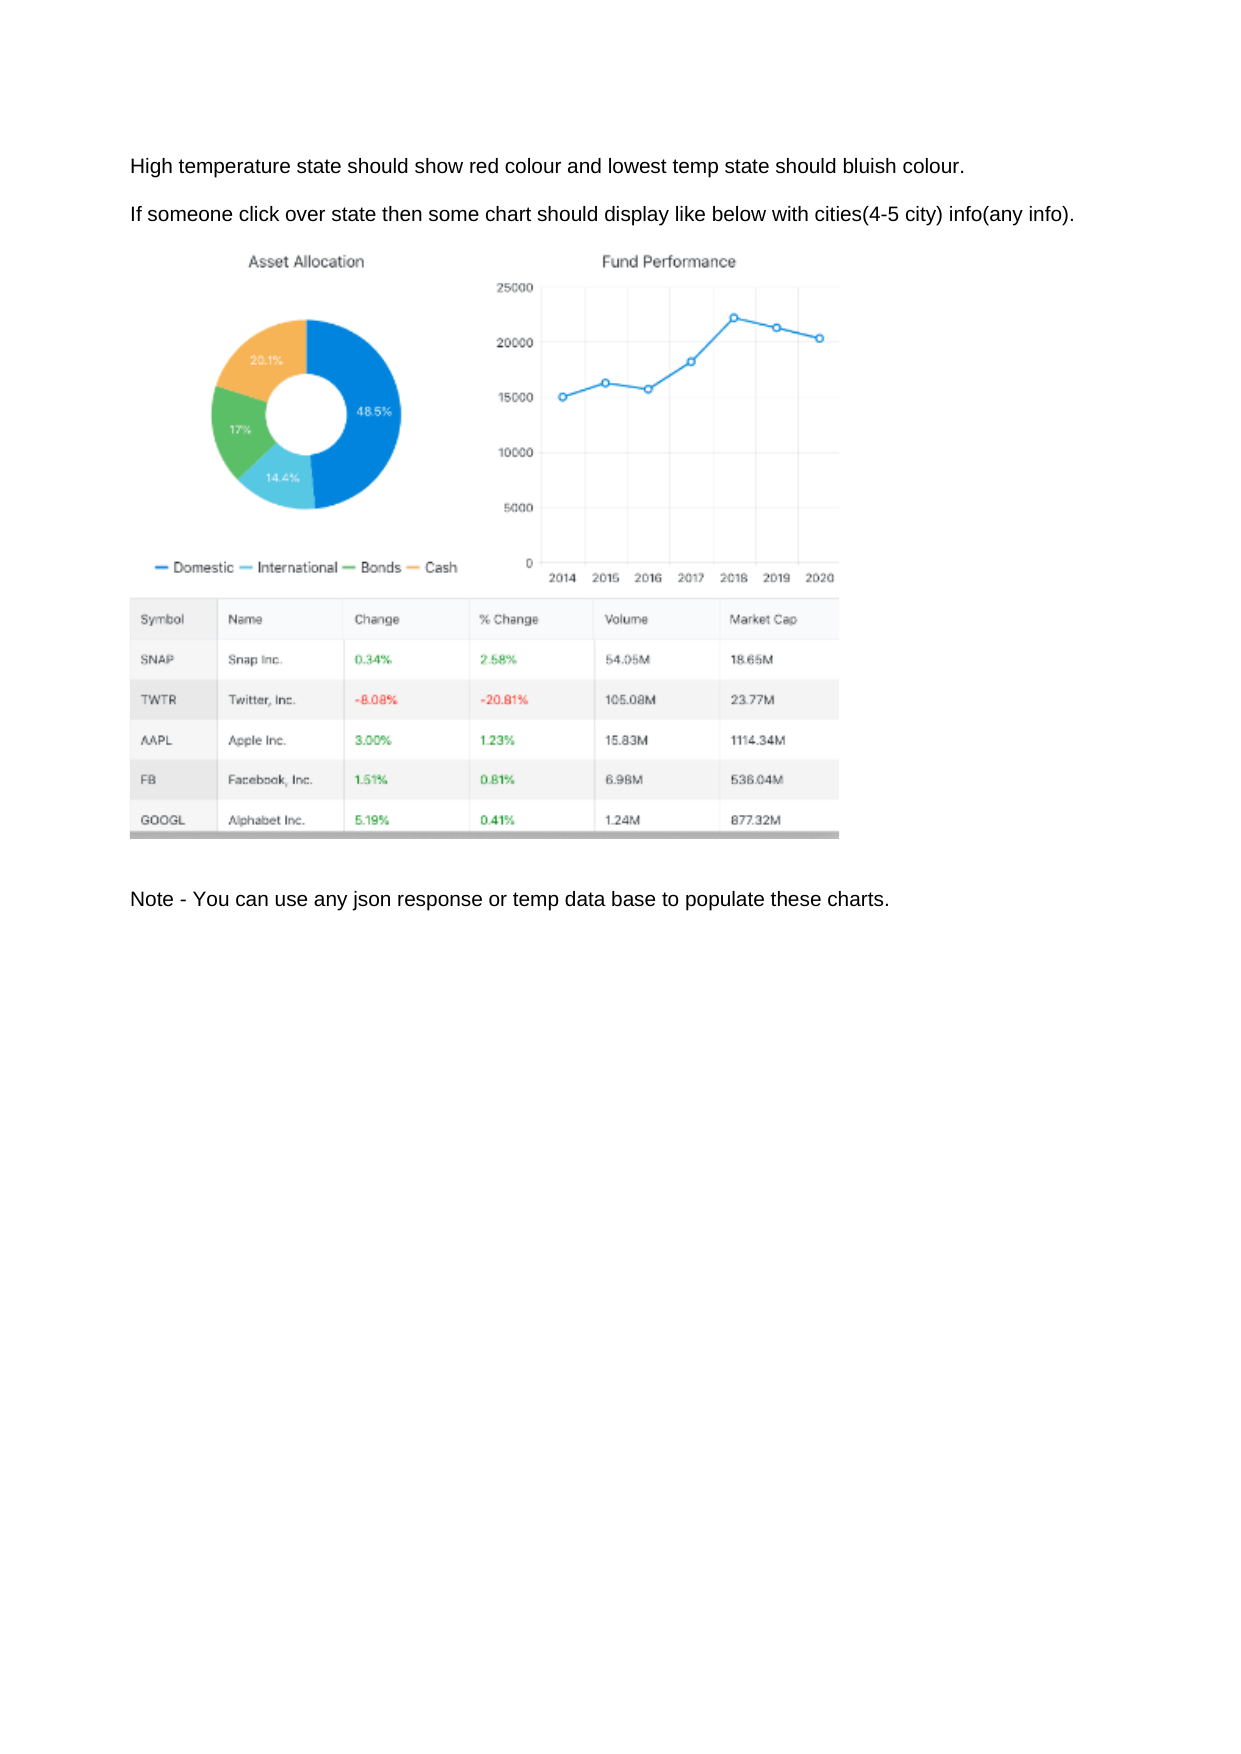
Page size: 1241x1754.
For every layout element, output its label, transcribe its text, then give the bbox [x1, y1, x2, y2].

text High temperature state should show red colour and lowest temp state should bluish colour. [130, 154, 1110, 178]
text If someone click over state then some chart should display like below with cities(4-5 city) info(any info). [130, 202, 1110, 226]
text Note - You can use any json response or temp data base to populate these charts. [130, 887, 1110, 911]
picture [129, 249, 840, 839]
